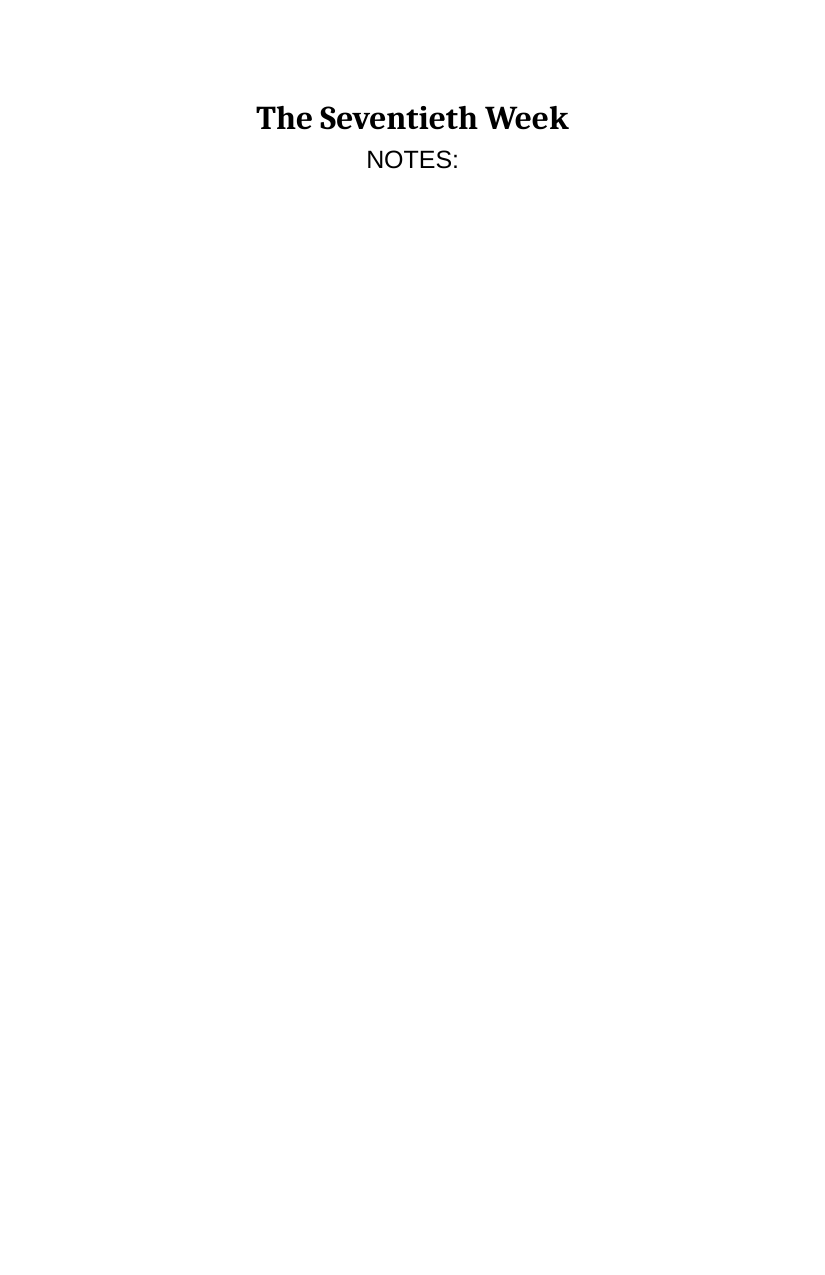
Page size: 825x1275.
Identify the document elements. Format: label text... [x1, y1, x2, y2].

text NOTES: [75, 144, 750, 173]
